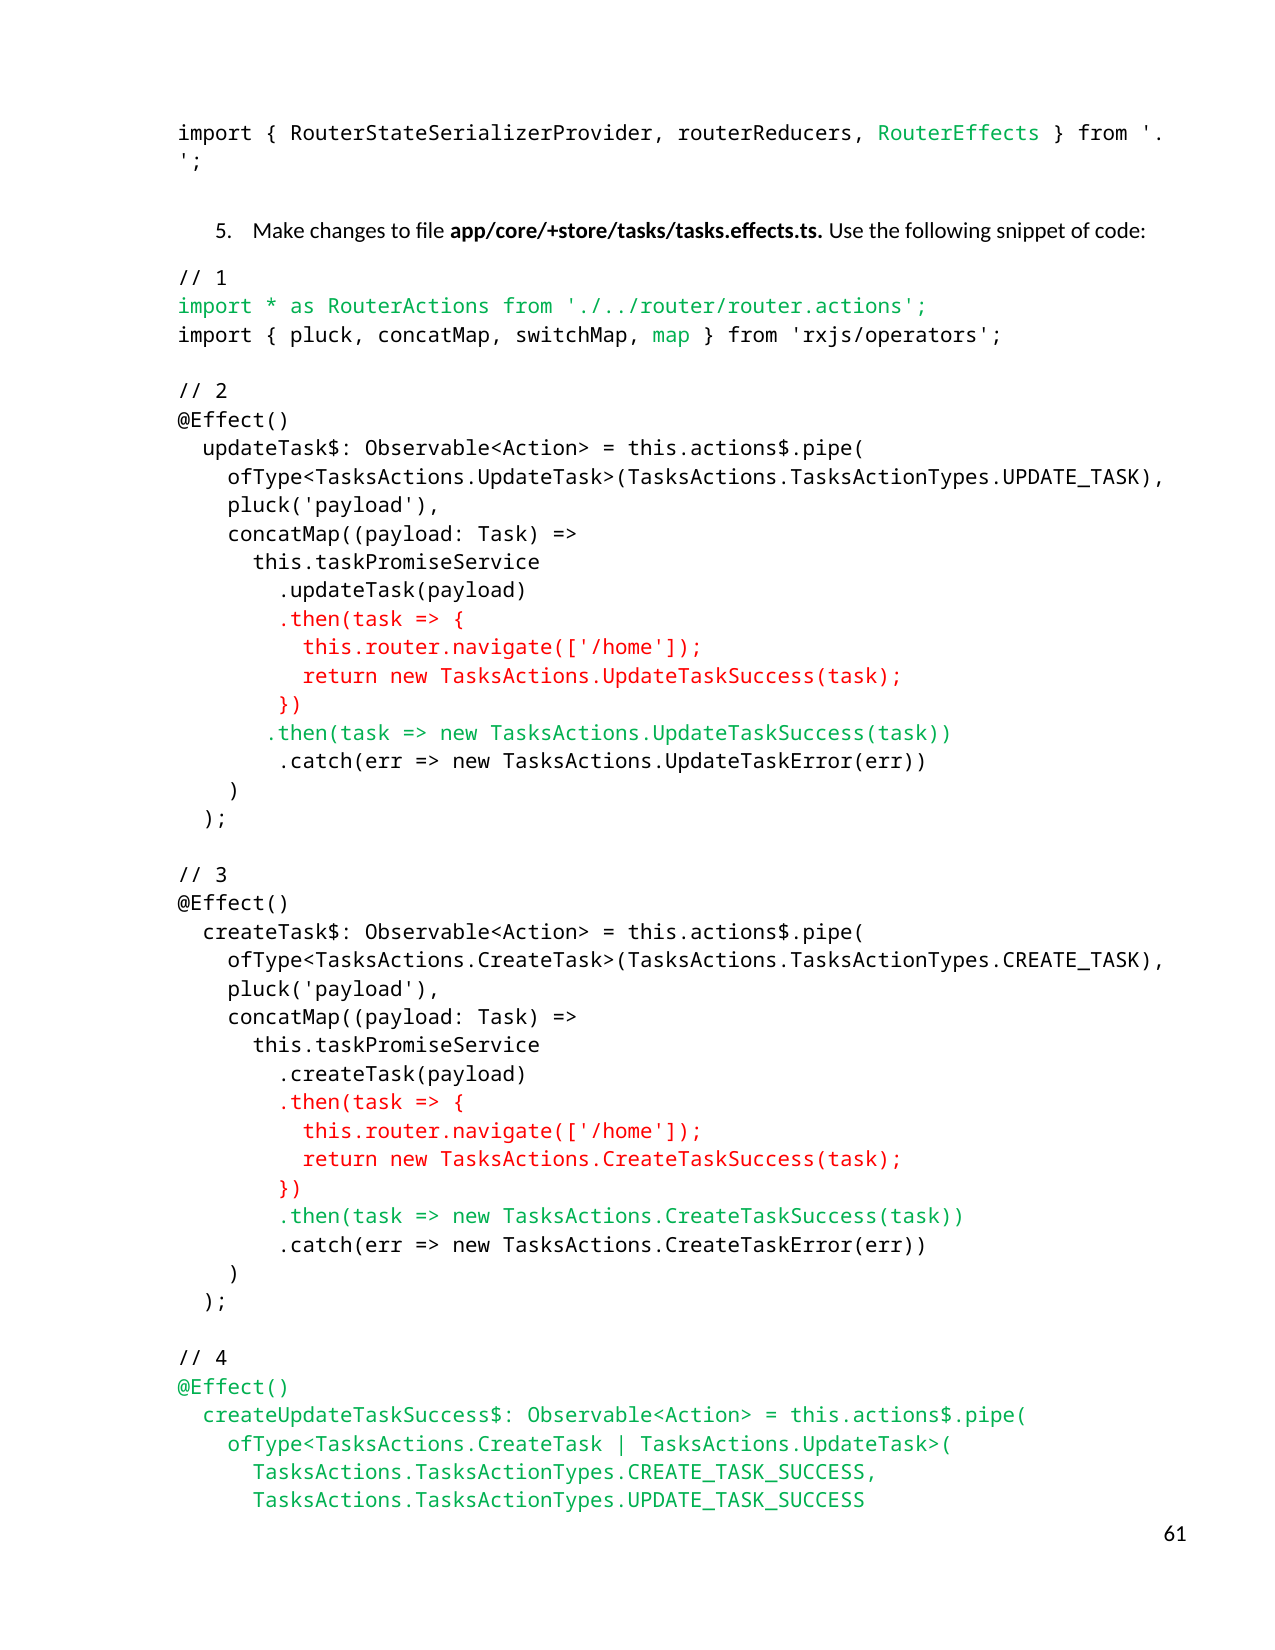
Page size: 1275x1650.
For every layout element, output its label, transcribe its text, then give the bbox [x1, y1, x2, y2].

text this.router.navigate(['/home']); [177, 1116, 1186, 1144]
text .then(task => { [177, 604, 1186, 632]
text ) [177, 775, 1186, 803]
text this.router.navigate(['/home']); [177, 632, 1186, 661]
text }) [177, 689, 1186, 718]
text }) [177, 1173, 1186, 1201]
text ); [177, 803, 1186, 832]
text .then(task => { [177, 1087, 1186, 1116]
list Make changes to file app/core/+store/tasks/tasks.effects.ts. Use the following snippet of code: [215, 216, 1186, 244]
text @Effect() [177, 888, 1186, 917]
text .then(task => new TasksActions.CreateTaskSuccess(task)) [177, 1201, 1186, 1230]
text ) [177, 1258, 1186, 1287]
text concatMap((payload: Task) => [177, 519, 1186, 547]
text pluck('payload'), [177, 974, 1186, 1002]
text TasksActions.TasksActionTypes.CREATE_TASK_SUCCESS, [177, 1457, 1186, 1486]
text this.taskPromiseService [177, 1031, 1186, 1059]
text TasksActions.TasksActionTypes.UPDATE_TASK_SUCCESS [177, 1486, 1186, 1514]
text // 3 [177, 860, 1186, 888]
text import * as RouterActions from './../router/router.actions'; [177, 291, 1186, 320]
text ); [177, 1287, 1186, 1315]
text // 4 [177, 1343, 1186, 1372]
text pluck('payload'), [177, 490, 1186, 519]
text ofType<TasksActions.UpdateTask>(TasksActions.TasksActionTypes.UPDATE_TASK), [177, 462, 1186, 490]
text updateTask$: Observable<Action> = this.actions$.pipe( [177, 433, 1186, 462]
text this.taskPromiseService [177, 547, 1186, 576]
text ofType<TasksActions.CreateTask | TasksActions.UpdateTask>( [177, 1429, 1186, 1457]
text import { pluck, concatMap, switchMap, map } from 'rxjs/operators'; [177, 320, 1186, 348]
text .then(task => new TasksActions.UpdateTaskSuccess(task)) [177, 718, 1186, 746]
text .catch(err => new TasksActions.CreateTaskError(err)) [177, 1230, 1186, 1258]
text createUpdateTaskSuccess$: Observable<Action> = this.actions$.pipe( [177, 1400, 1186, 1429]
text // 2 [177, 377, 1186, 405]
text @Effect() [177, 1372, 1186, 1400]
text import { RouterStateSerializerProvider, routerReducers, RouterEffects } from '. '; [177, 118, 1186, 175]
text ofType<TasksActions.CreateTask>(TasksActions.TasksActionTypes.CREATE_TASK), [177, 945, 1186, 974]
text createTask$: Observable<Action> = this.actions$.pipe( [177, 917, 1186, 945]
text @Effect() [177, 405, 1186, 433]
text return new TasksActions.CreateTaskSuccess(task); [177, 1144, 1186, 1173]
text .updateTask(payload) [177, 576, 1186, 604]
text // 1 [177, 263, 1186, 291]
text .createTask(payload) [177, 1059, 1186, 1087]
text concatMap((payload: Task) => [177, 1002, 1186, 1031]
text return new TasksActions.UpdateTaskSuccess(task); [177, 661, 1186, 689]
text .catch(err => new TasksActions.UpdateTaskError(err)) [177, 746, 1186, 775]
